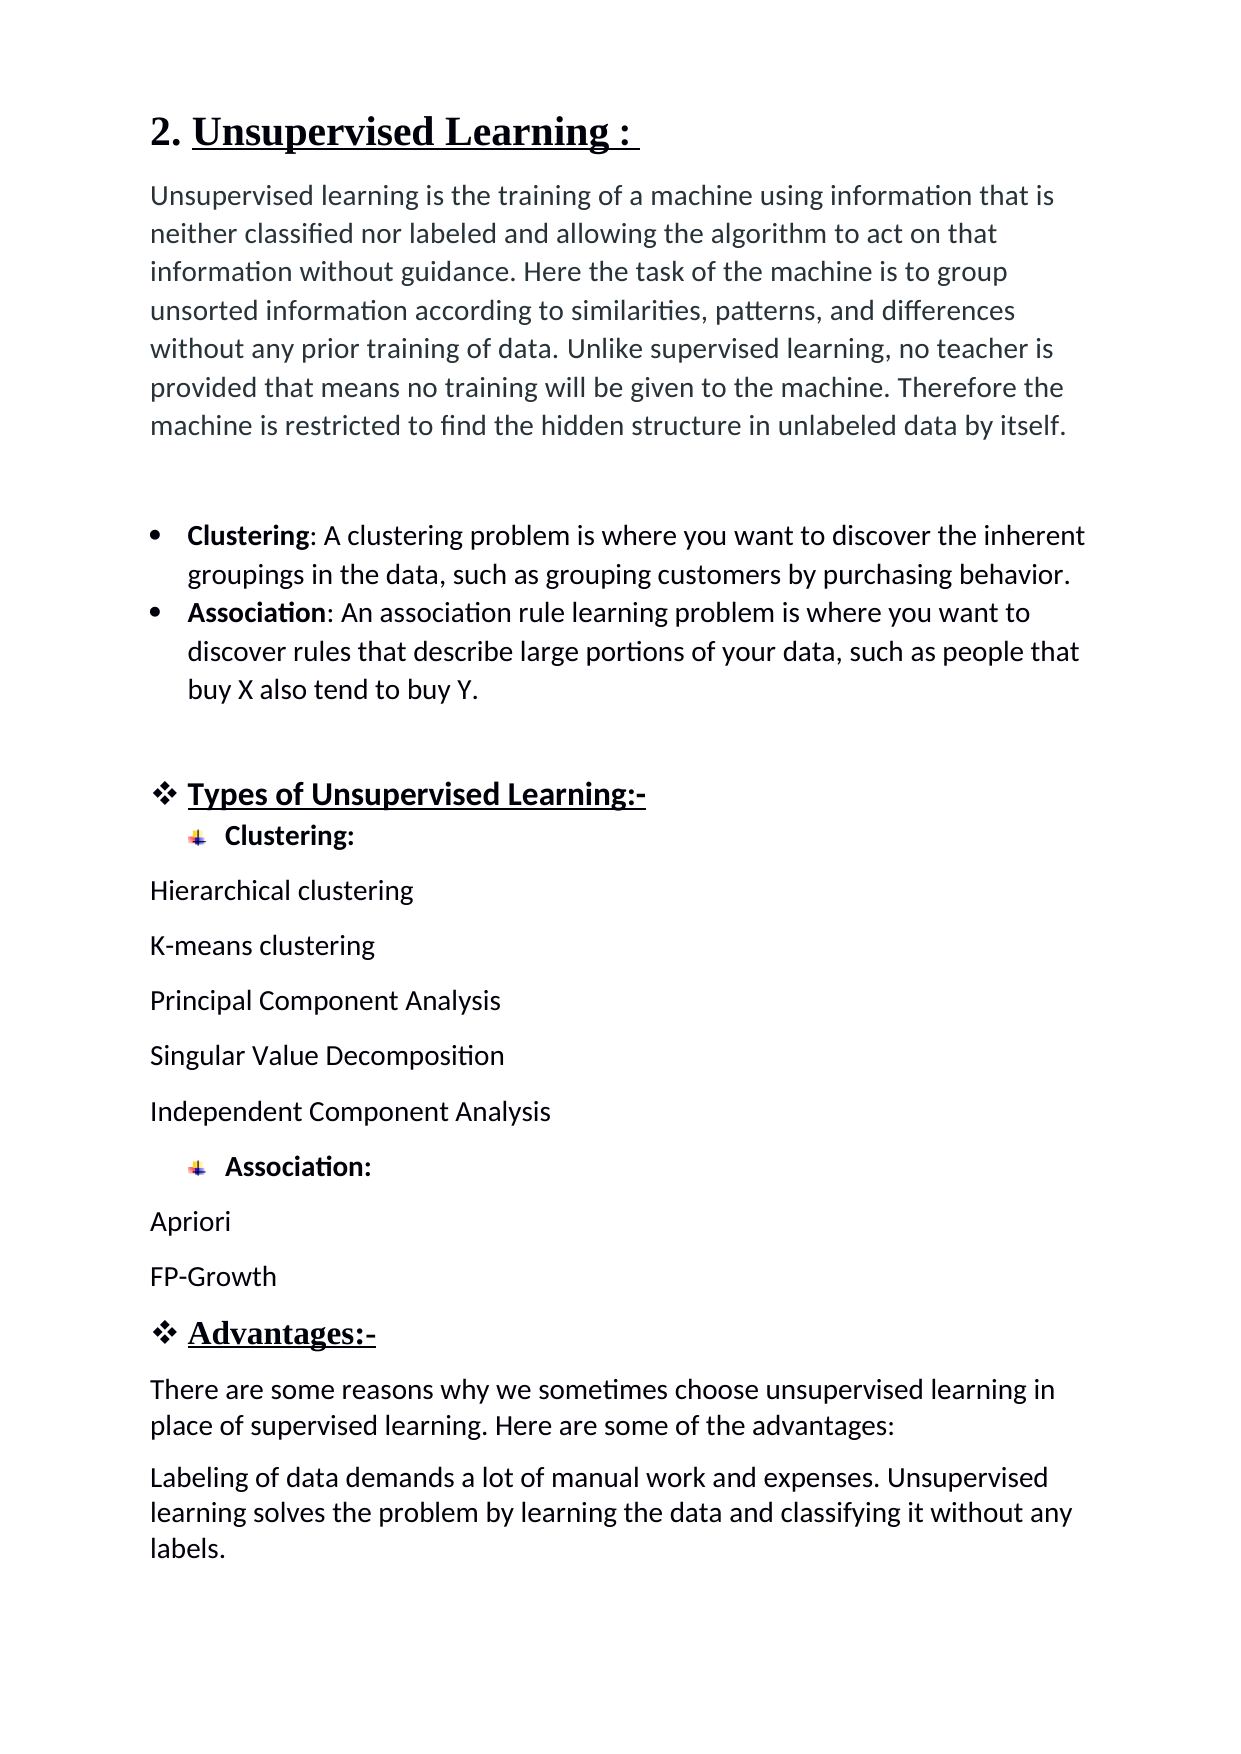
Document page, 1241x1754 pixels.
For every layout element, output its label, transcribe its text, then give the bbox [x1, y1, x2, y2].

list Types of Unsupervised Learning:- [150, 773, 1090, 814]
list Association: [187, 1148, 1090, 1183]
text K-means clustering [150, 927, 1090, 963]
text There are some reasons why we sometimes choose unsupervised learning in place of supervised learning. Here are some of the advantages: [150, 1371, 1090, 1442]
text FP-Growth [150, 1258, 1090, 1293]
list Clustering: A clustering problem is where you want to discover the inherent groupings in the data, such as grouping customers by purchasing behavior. [150, 517, 1090, 591]
list Unsupervised Learning : [150, 105, 1090, 156]
text Unsupervised learning is the training of a machine using information that is neither classified nor labeled and allowing the algorithm to act on that information without guidance. Here the task of the machine is to group unsorted information according to similarities, patterns, and differences without any prior training of data. Unlike supervised learning, no teacher is provided that means no training will be given to the machine. Therefore the machine is restricted to find the hidden structure in unlabeled data by itself. [150, 177, 1090, 443]
list Clustering: [187, 817, 1090, 853]
text Principal Component Analysis [150, 982, 1090, 1018]
text Apriori [150, 1203, 1090, 1238]
text Independent Component Analysis [150, 1093, 1090, 1128]
text Hierarchical clustering [150, 872, 1090, 908]
text Labeling of data demands a lot of manual work and expenses. Unsupervised learning solves the problem by learning the data and classifying it without any labels. [150, 1459, 1090, 1566]
list Advantages:- [150, 1313, 1090, 1351]
list Association: An association rule learning problem is where you want to discover rules that describe large portions of your data, such as people that buy X also tend to buy Y. [150, 594, 1090, 707]
text Singular Value Decomposition [150, 1037, 1090, 1073]
picture [188, 1159, 206, 1176]
picture [188, 828, 206, 846]
